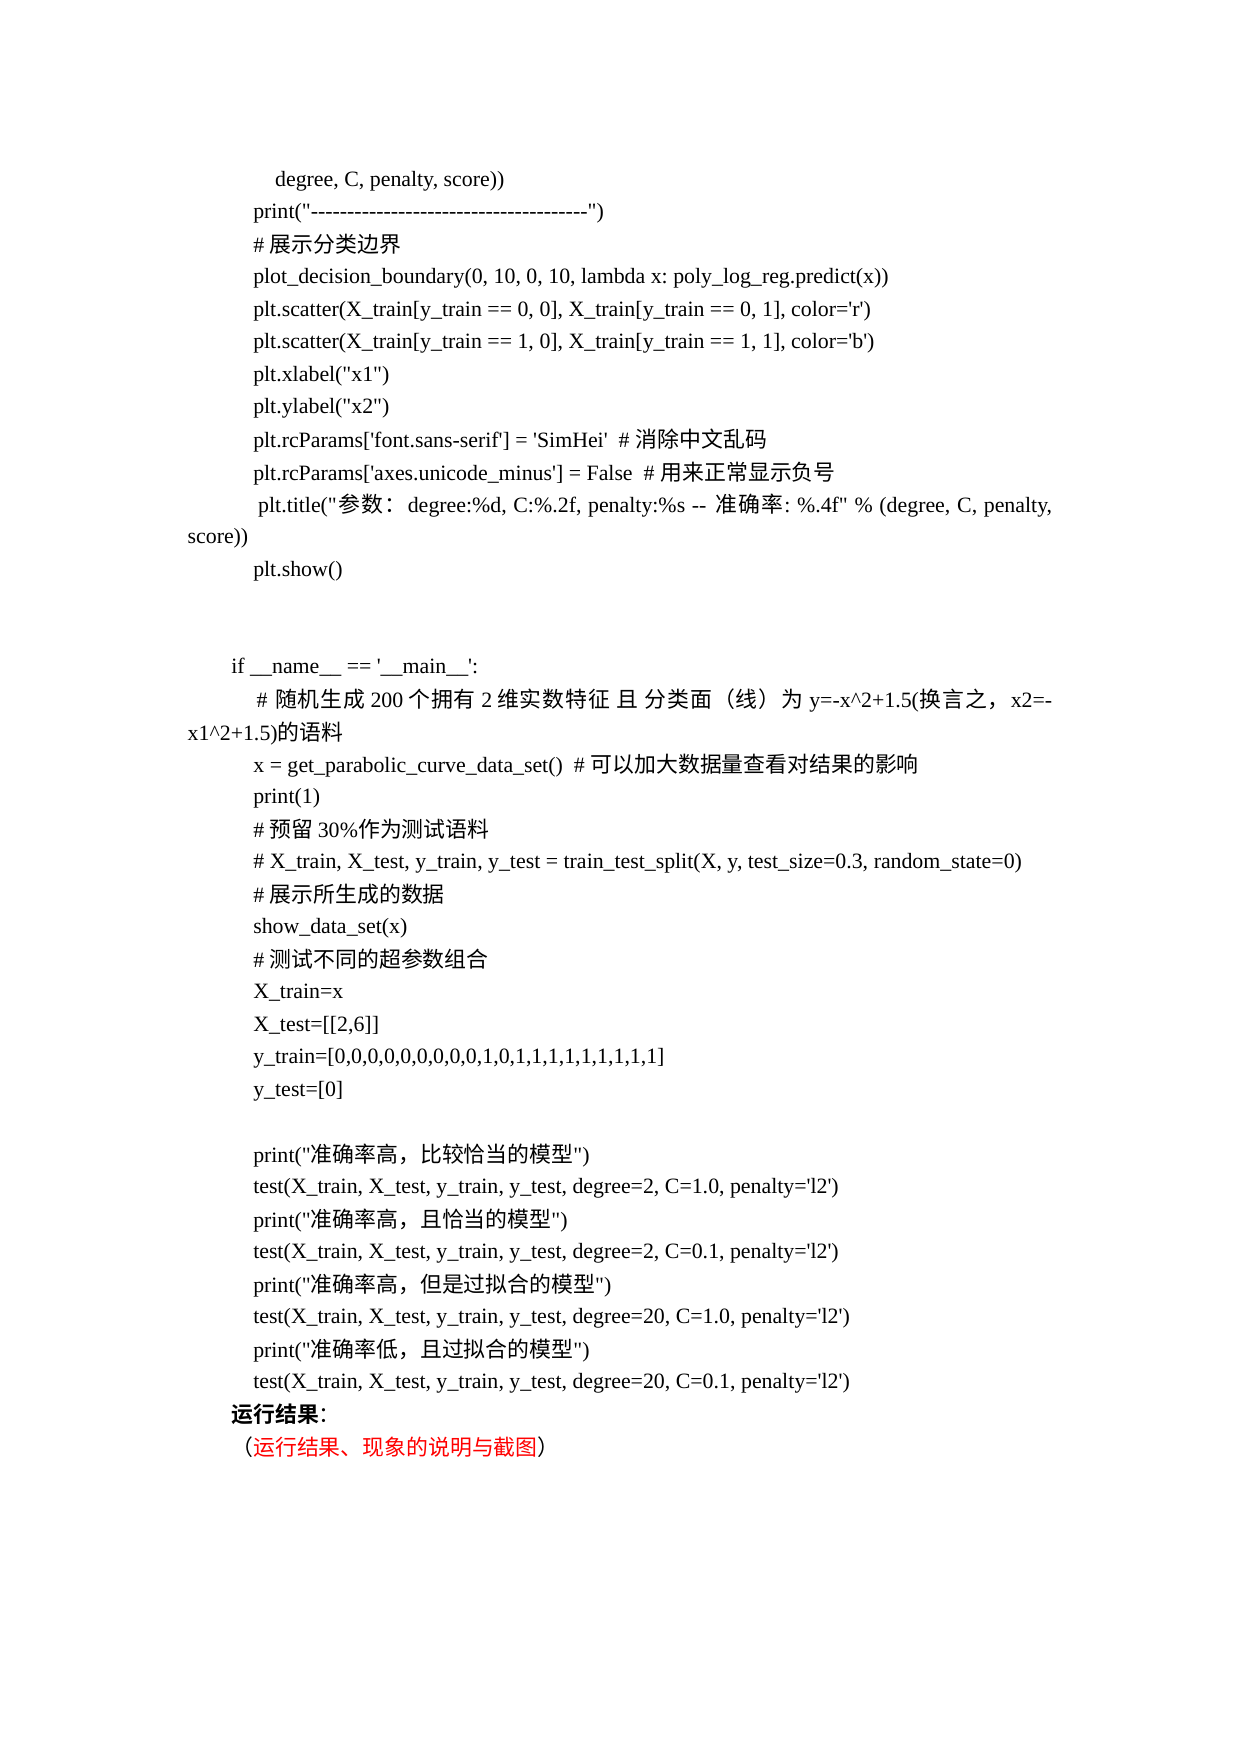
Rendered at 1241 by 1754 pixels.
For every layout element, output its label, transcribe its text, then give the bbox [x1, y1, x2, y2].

text print("准确率高，且恰当的模型") [187, 1202, 1053, 1234]
text y_test=[0] [187, 1072, 1053, 1104]
text plt.title("参数：degree:%d, C:%.2f, penalty:%s -- 准确率: %.4f" % (degree, C, penalty, score)) [187, 487, 1053, 552]
text if __name__ == '__main__': [187, 649, 1053, 682]
text y_train=[0,0,0,0,0,0,0,0,0,1,0,1,1,1,1,1,1,1,1,1] [187, 1039, 1053, 1072]
text plt.ylabel("x2") [187, 389, 1053, 422]
text # 测试不同的超参数组合 [187, 942, 1053, 974]
text plt.scatter(X_train[y_train == 0, 0], X_train[y_train == 0, 1], color='r') [187, 292, 1053, 324]
text print("准确率低，且过拟合的模型") [187, 1332, 1053, 1364]
text # 预留30%作为测试语料 [187, 812, 1053, 844]
text （运行结果、现象的说明与截图） [187, 1429, 1053, 1462]
text show_data_set(x) [187, 909, 1053, 942]
text # X_train, X_test, y_train, y_test = train_test_split(X, y, test_size=0.3, random_state=0) [187, 844, 1053, 877]
text test(X_train, X_test, y_train, y_test, degree=20, C=1.0, penalty='l2') [187, 1299, 1053, 1332]
text print(1) [187, 779, 1053, 812]
text # 展示所生成的数据 [187, 877, 1053, 909]
text test(X_train, X_test, y_train, y_test, degree=20, C=0.1, penalty='l2') [187, 1364, 1053, 1397]
text degree, C, penalty, score)) [187, 162, 1053, 194]
text X_train=x [187, 974, 1053, 1007]
text print("准确率高，比较恰当的模型") [187, 1137, 1053, 1169]
text # 随机生成200个拥有2维实数特征 且 分类面（线）为y=-x^2+1.5(换言之，x2=-x1^2+1.5)的语料 [187, 682, 1053, 747]
text print("准确率高，但是过拟合的模型") [187, 1267, 1053, 1299]
text plt.rcParams['font.sans-serif'] = 'SimHei' # 消除中文乱码 [187, 422, 1053, 454]
text plt.xlabel("x1") [187, 357, 1053, 389]
text test(X_train, X_test, y_train, y_test, degree=2, C=1.0, penalty='l2') [187, 1169, 1053, 1202]
text print("--------------------------------------") [187, 194, 1053, 227]
text X_test=[[2,6]] [187, 1007, 1053, 1039]
text plt.scatter(X_train[y_train == 1, 0], X_train[y_train == 1, 1], color='b') [187, 324, 1053, 357]
text plt.rcParams['axes.unicode_minus'] = False # 用来正常显示负号 [187, 454, 1053, 487]
text plt.show() [187, 552, 1053, 584]
text test(X_train, X_test, y_train, y_test, degree=2, C=0.1, penalty='l2') [187, 1234, 1053, 1267]
text 运行结果： [187, 1397, 1053, 1429]
text plot_decision_boundary(0, 10, 0, 10, lambda x: poly_log_reg.predict(x)) [187, 259, 1053, 292]
text # 展示分类边界 [187, 227, 1053, 259]
text x = get_parabolic_curve_data_set() # 可以加大数据量查看对结果的影响 [187, 747, 1053, 779]
